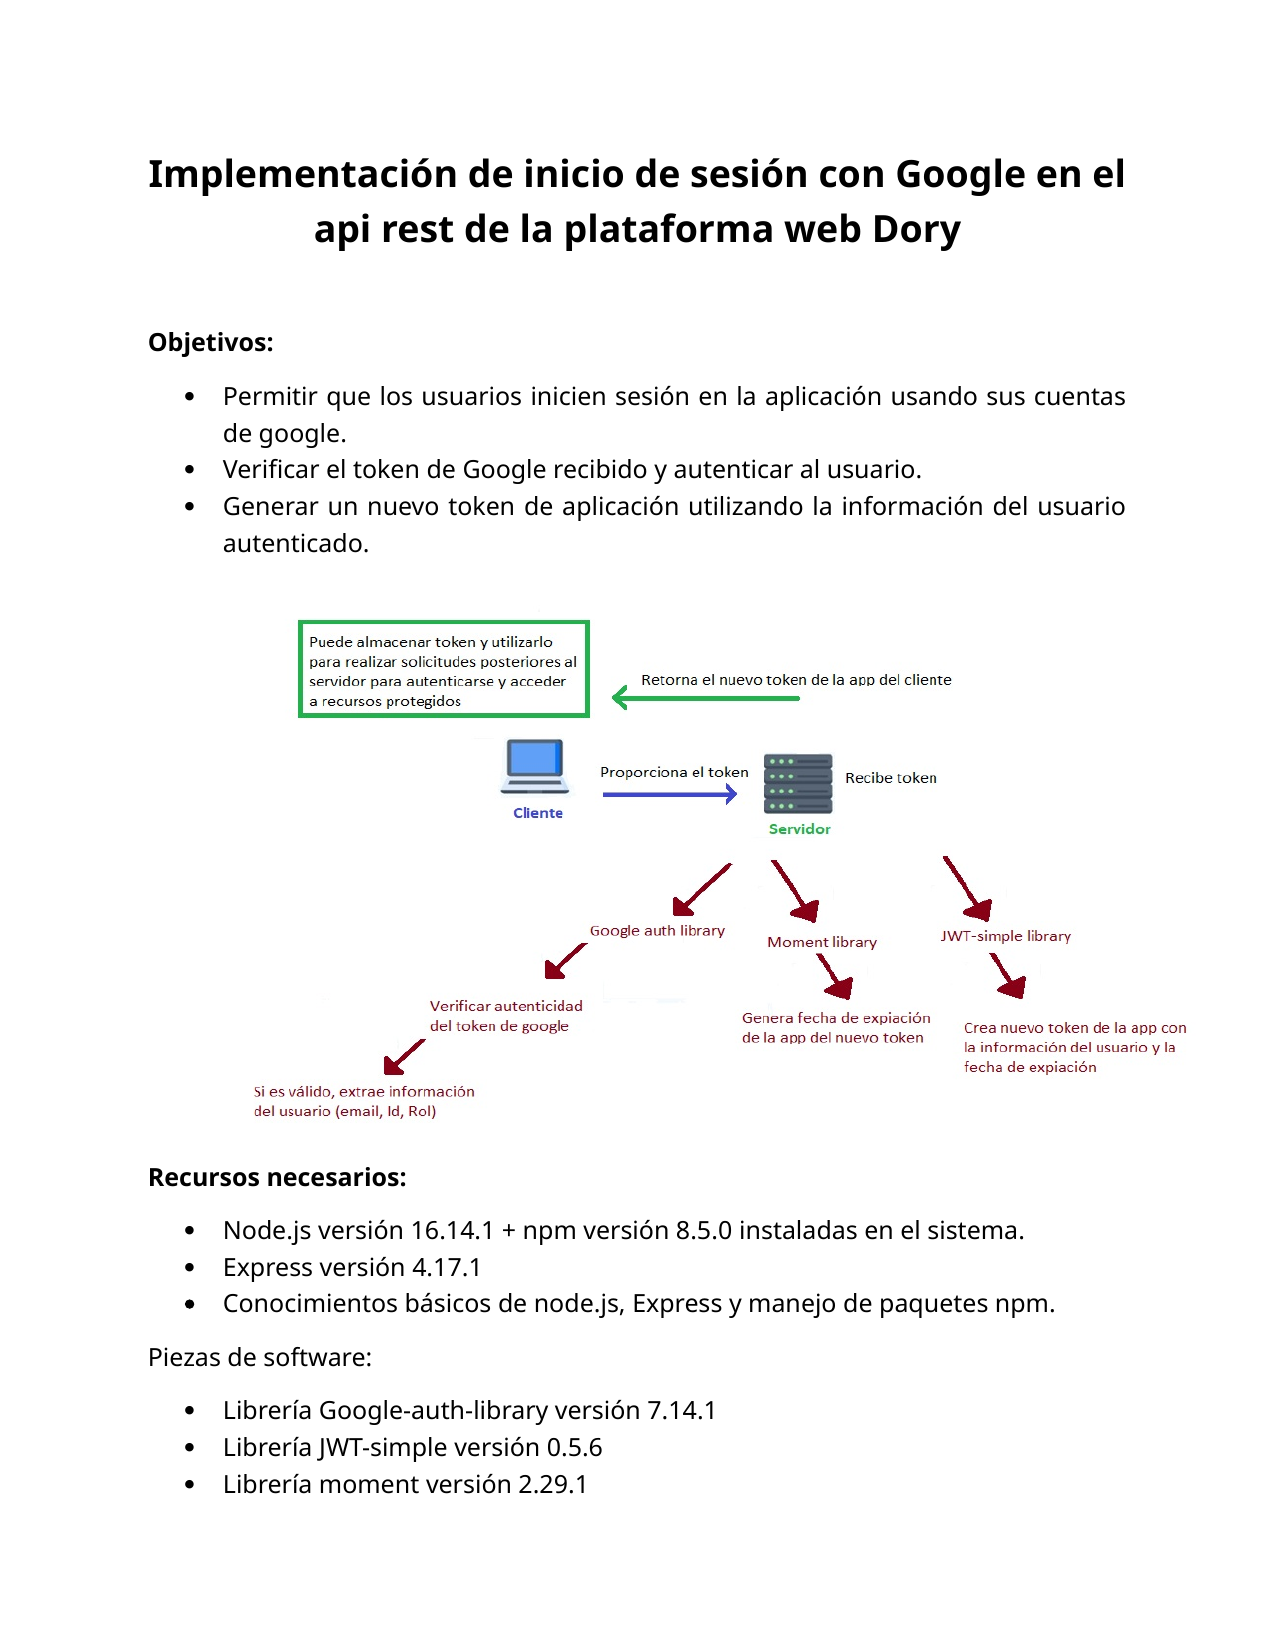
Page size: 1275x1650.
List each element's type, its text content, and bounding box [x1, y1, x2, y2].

text Recursos necesarios: [148, 1159, 1127, 1193]
picture [222, 561, 1203, 1141]
text Piezas de software: [148, 1339, 1127, 1374]
list Librería JWT-simple versión 0.5.6 [185, 1430, 1127, 1464]
list Conocimientos básicos de node.js, Express y manejo de paquetes npm. [185, 1286, 1127, 1320]
list Permitir que los usuarios inicien sesión en la aplicación usando sus cuentas de google. [185, 378, 1127, 449]
list Librería Google-auth-library versión 7.14.1 [185, 1393, 1127, 1427]
text Objetivos: [148, 325, 1127, 359]
list Verificar el token de Google recibido y autenticar al usuario. [185, 452, 1127, 486]
text Implementación de inicio de sesión con Google en el api rest de la plataforma web Dory [148, 148, 1127, 254]
list Node.js versión 16.14.1 + npm versión 8.5.0 instaladas en el sistema. [185, 1213, 1127, 1247]
list Express versión 4.17.1 [185, 1249, 1127, 1283]
list Librería moment versión 2.29.1 [185, 1467, 1127, 1501]
